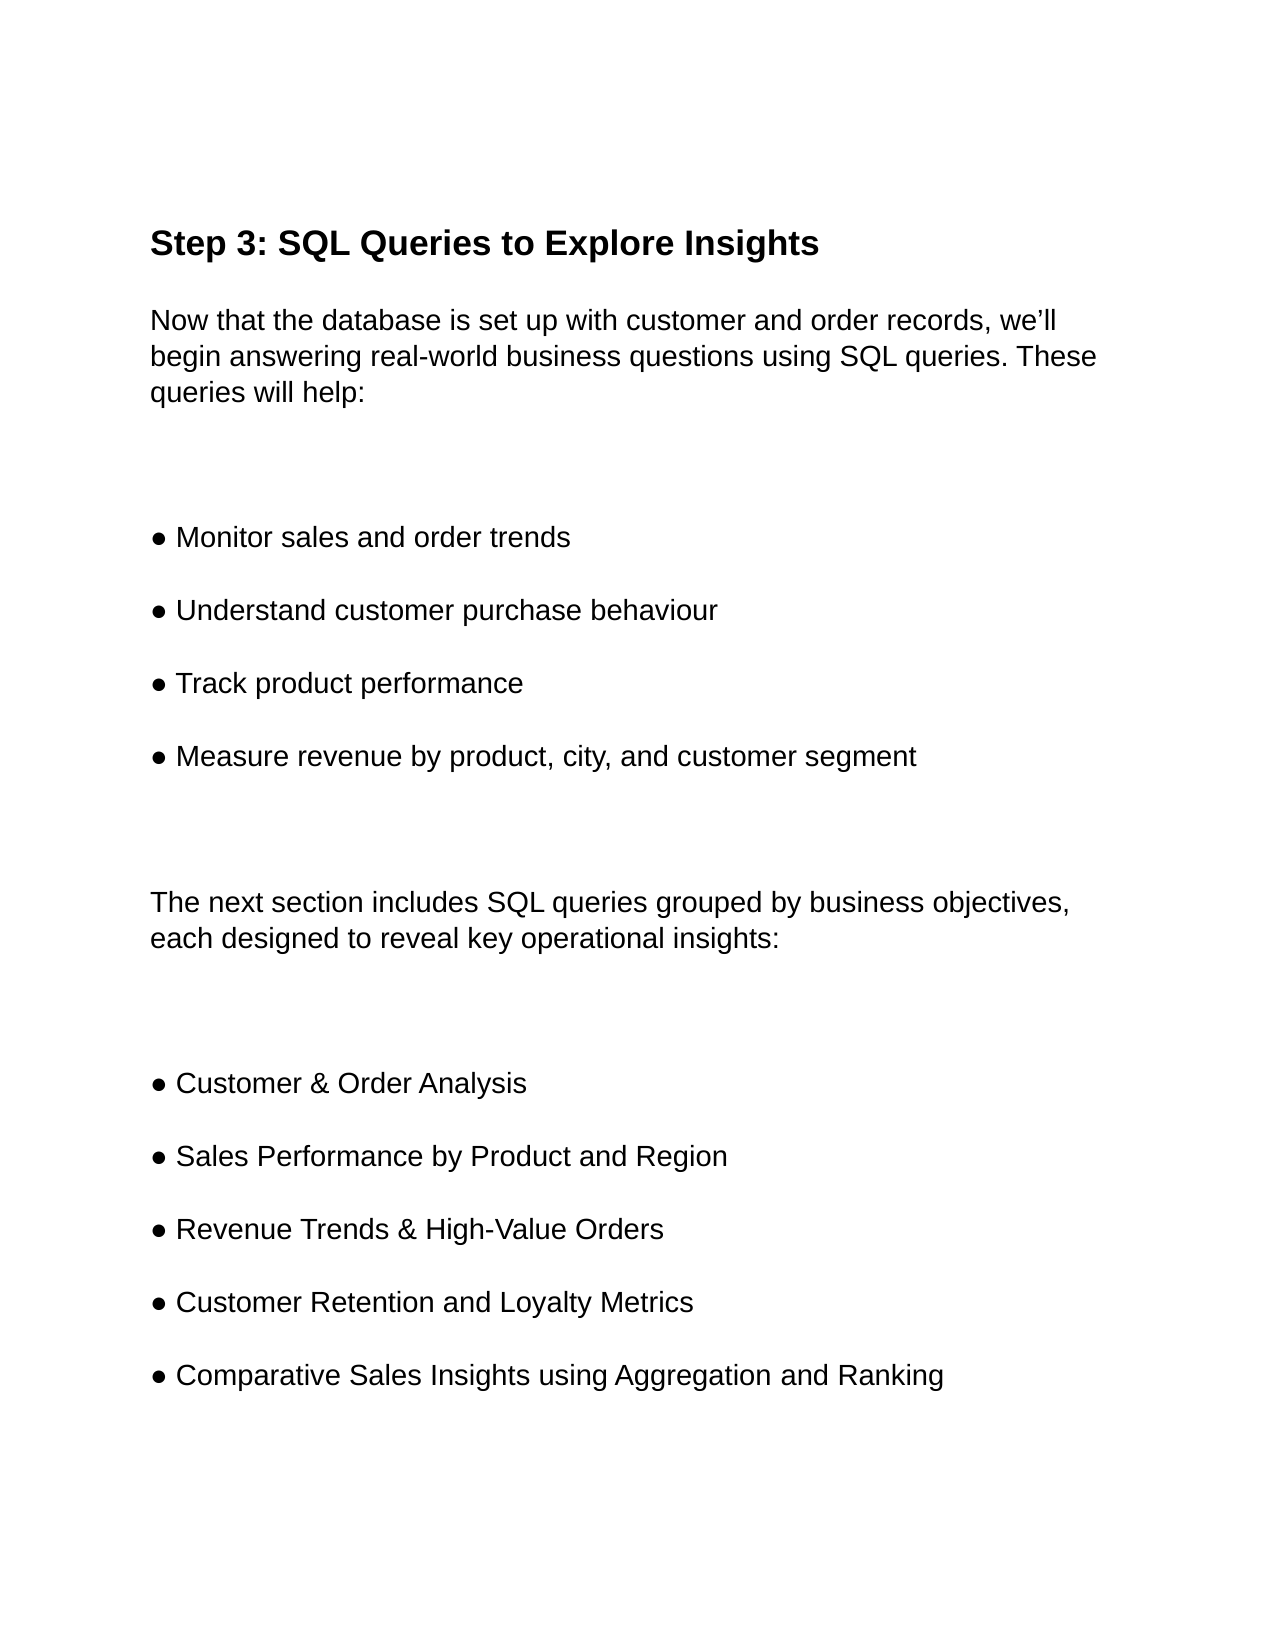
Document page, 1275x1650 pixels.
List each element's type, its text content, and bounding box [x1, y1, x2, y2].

text ● Comparative Sales Insights using Aggregation and Ranking [150, 1358, 1131, 1391]
text ● Sales Performance by Product and Region [150, 1139, 1131, 1173]
text ● Revenue Trends & High-Value Orders [150, 1212, 1131, 1246]
text ● Monitor sales and order trends [150, 521, 1131, 554]
text ● Understand customer purchase behaviour [150, 593, 1131, 627]
text Step 3: SQL Queries to Explore Insights [150, 222, 1131, 263]
text The next section includes SQL queries grouped by business objectives, each designed to reveal key operational insights: [150, 884, 1131, 954]
text ● Customer Retention and Loyalty Metrics [150, 1285, 1131, 1318]
text ● Measure revenue by product, city, and customer segment [150, 739, 1131, 772]
text ● Track product performance [150, 666, 1131, 700]
text ● Customer & Order Analysis [150, 1066, 1131, 1100]
text Now that the database is set up with customer and order records, we’ll begin answering real-world business questions using SQL queries. These queries will help: [150, 303, 1131, 408]
